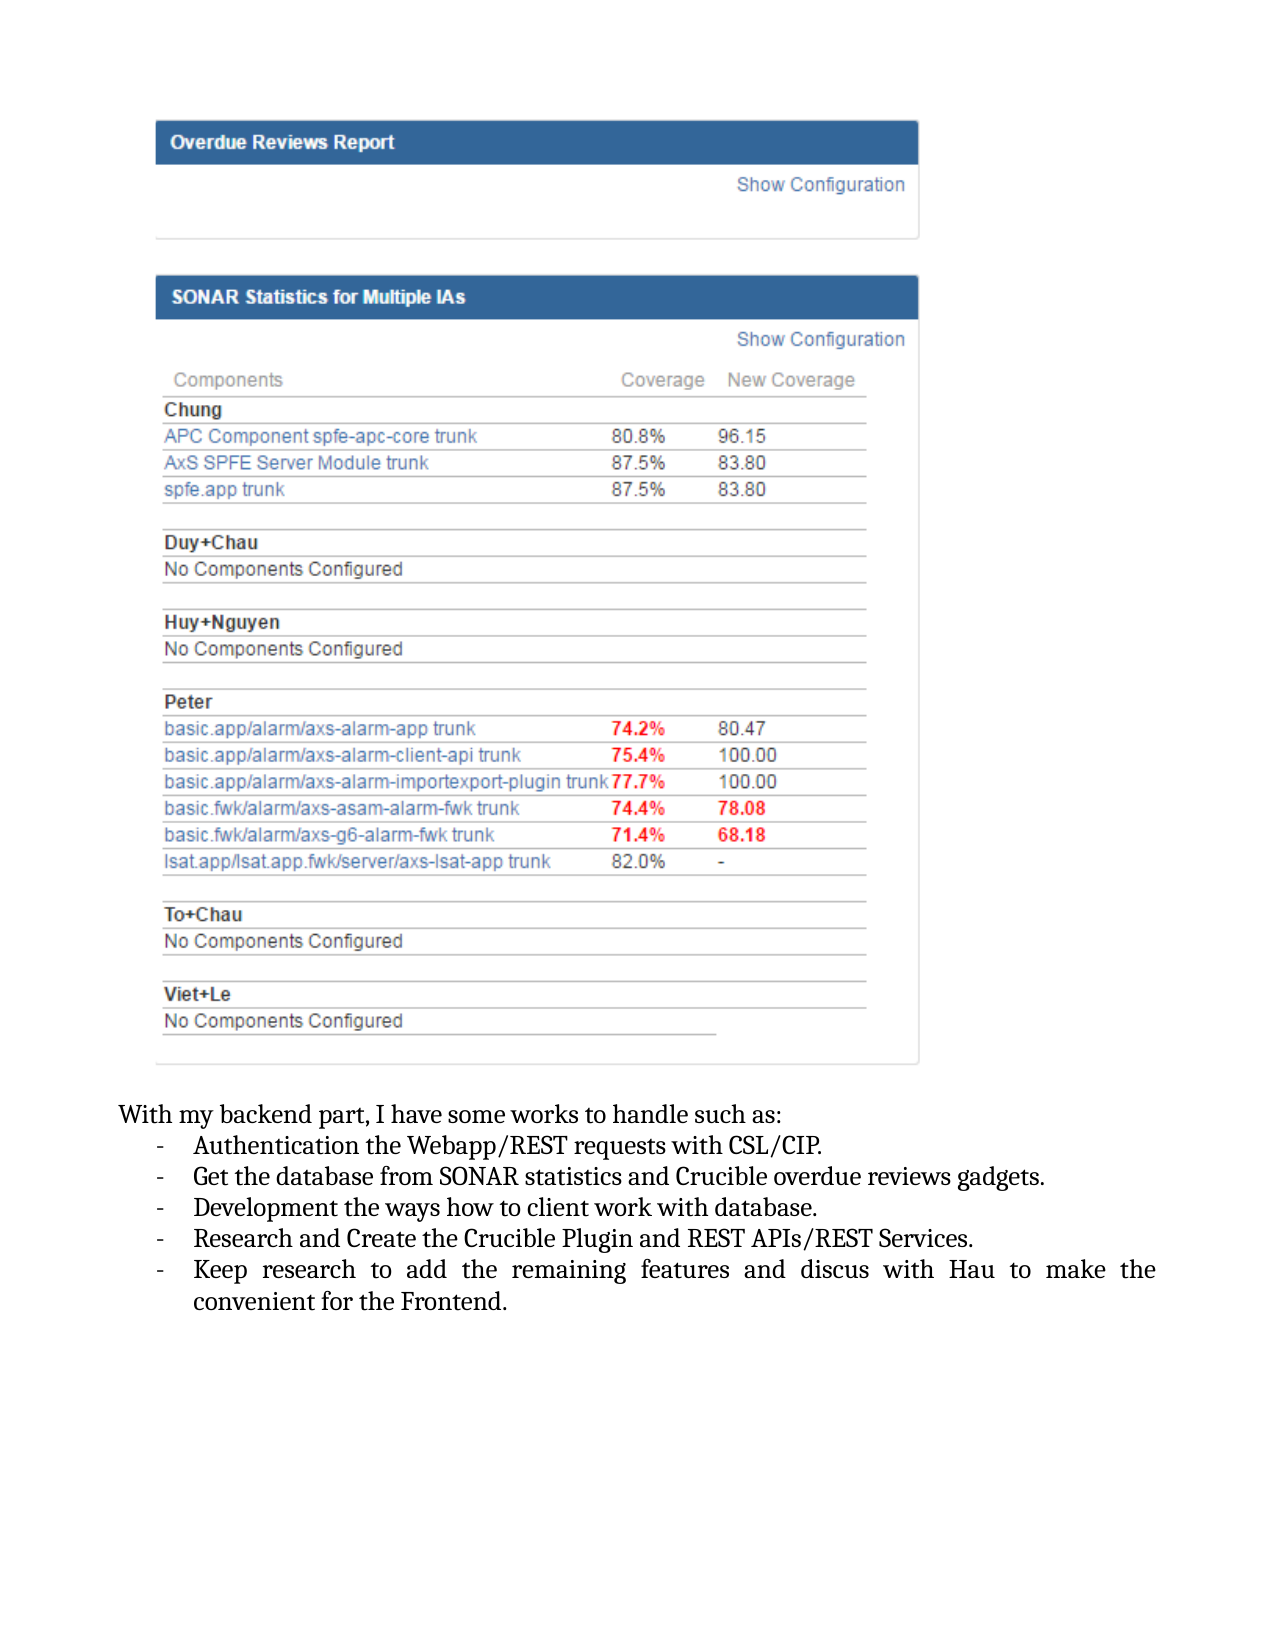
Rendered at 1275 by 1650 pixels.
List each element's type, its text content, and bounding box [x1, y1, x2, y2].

list Keep research to add the remaining features and discus with Hau to make the convenient for the Frontend. [156, 1254, 1157, 1317]
picture [155, 118, 920, 1070]
list Get the database from SONAR statistics and Crucible overdue reviews gadgets. [156, 1161, 1157, 1192]
list Research and Create the Crucible Plugin and REST APIs/REST Services. [156, 1223, 1157, 1254]
list Development the ways how to client work with database. [156, 1192, 1157, 1223]
list Authentication the Webapp/REST requests with CSL/CIP. [156, 1130, 1157, 1161]
text With my backend part, I have some works to handle such as: [118, 1099, 1157, 1130]
